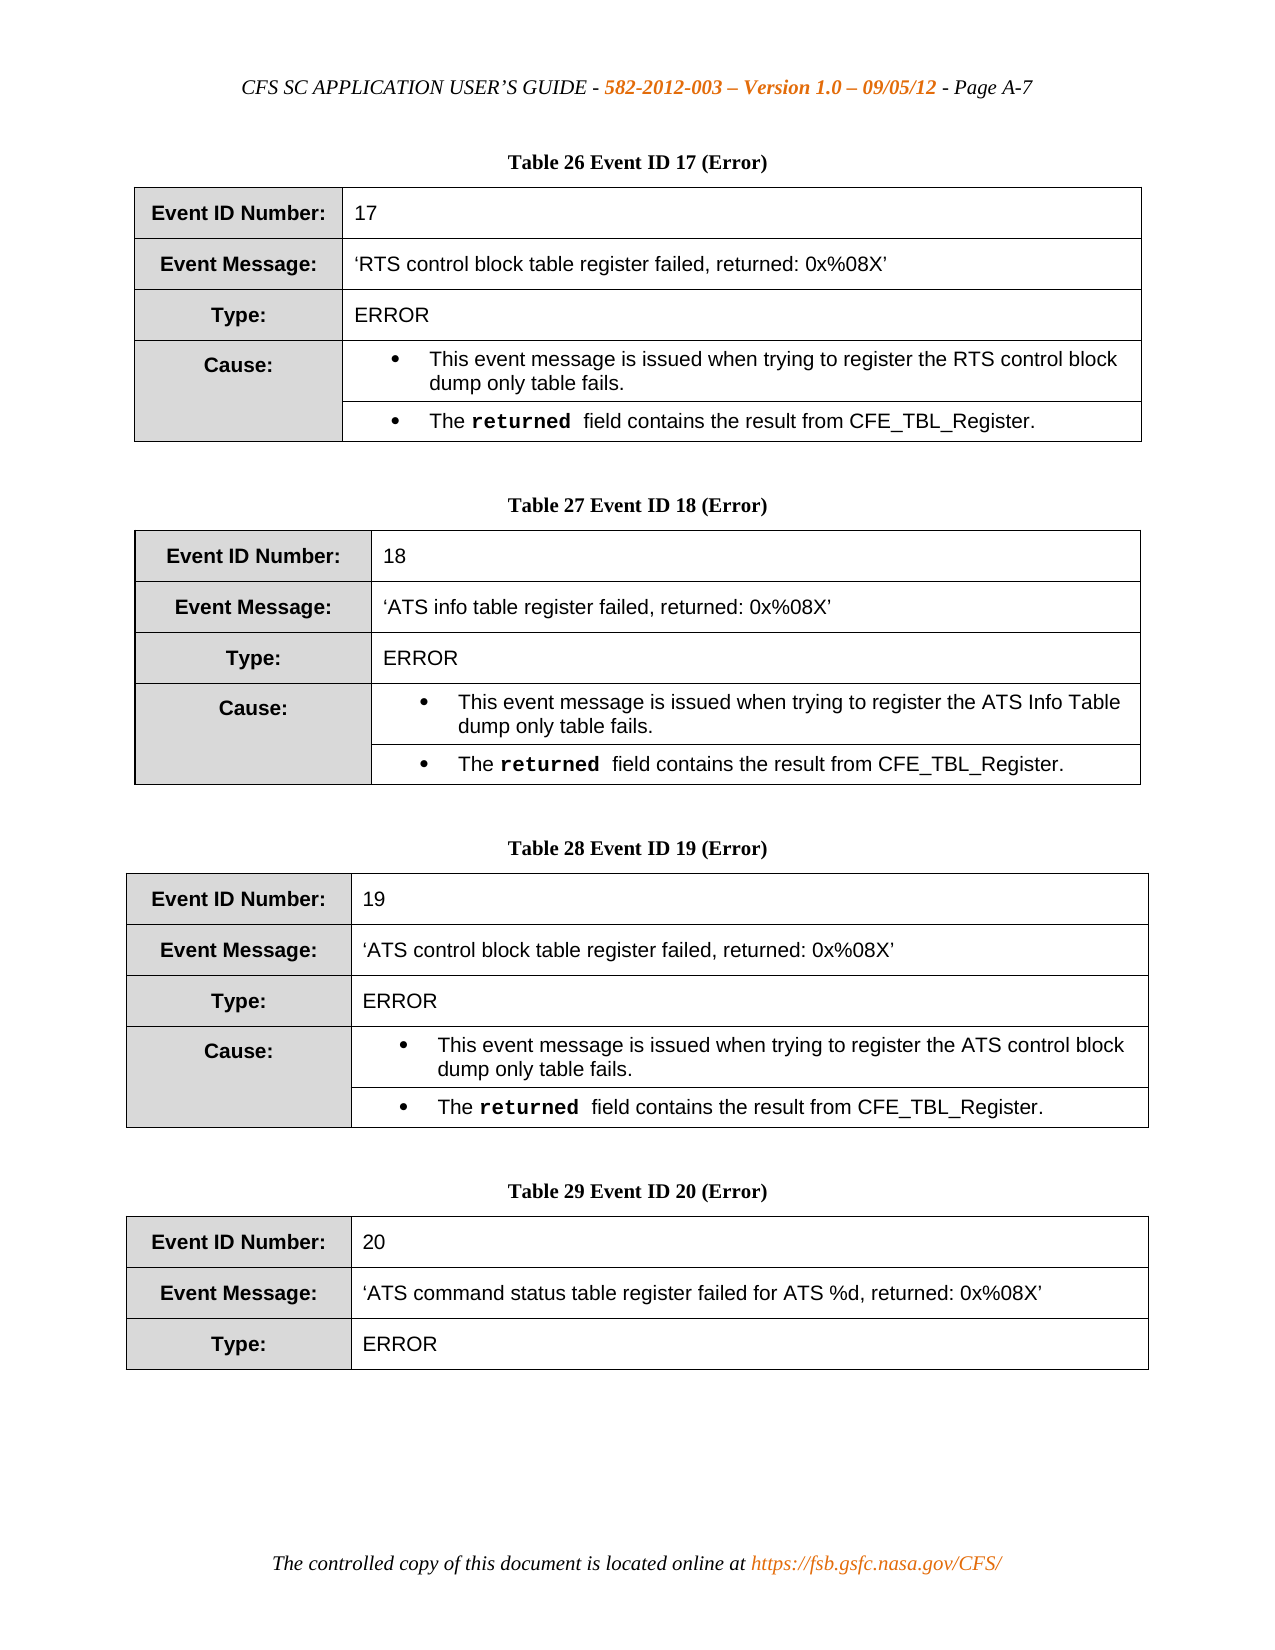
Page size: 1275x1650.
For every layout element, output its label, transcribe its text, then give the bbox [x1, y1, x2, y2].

table_cell The returned field contains the result from CFE_TBL_Register. [343, 402, 1141, 441]
table_header Event ID Number: [127, 874, 351, 924]
table_cell Type: [127, 1319, 351, 1369]
table_cell This event message is issued when trying to register the ATS Info Table dump only table fails. [372, 684, 1140, 744]
table_header 20 [352, 1217, 1148, 1267]
text Table 29 Event ID 20 (Error) [187, 1179, 1087, 1203]
table_header 18 [372, 531, 1140, 581]
table_cell ERROR [372, 633, 1140, 683]
table_header Event ID Number: [135, 188, 342, 238]
table_cell This event message is issued when trying to register the ATS control block dump only table fails. [352, 1027, 1148, 1087]
text Table 28 Event ID 19 (Error) [187, 836, 1087, 860]
table_cell ERROR [343, 290, 1141, 340]
text Table 26 Event ID 17 (Error) [187, 150, 1087, 174]
table_header Event ID Number: [136, 531, 371, 581]
table_cell Event Message: [127, 925, 351, 975]
table_cell Type: [136, 633, 371, 683]
table_cell ‘ATS info table register failed, returned: 0x%08X’ [372, 582, 1140, 632]
table_cell The returned field contains the result from CFE_TBL_Register. [372, 745, 1140, 784]
table_header 19 [352, 874, 1148, 924]
table_header 17 [343, 188, 1141, 238]
table_cell Cause: [136, 684, 371, 784]
table_cell Cause: [127, 1027, 351, 1127]
table_header Event ID Number: [127, 1217, 351, 1267]
table_cell ERROR [352, 1319, 1148, 1369]
table_cell ‘ATS command status table register failed for ATS %d, returned: 0x%08X’ [352, 1268, 1148, 1318]
table_cell The returned field contains the result from CFE_TBL_Register. [352, 1088, 1148, 1127]
table_cell ‘ATS control block table register failed, returned: 0x%08X’ [352, 925, 1148, 975]
table_cell Event Message: [135, 239, 342, 289]
text Table 27 Event ID 18 (Error) [187, 493, 1087, 517]
table_cell Type: [135, 290, 342, 340]
table_cell ‘RTS control block table register failed, returned: 0x%08X’ [343, 239, 1141, 289]
table_cell Type: [127, 976, 351, 1026]
table_cell ERROR [352, 976, 1148, 1026]
table_cell Cause: [135, 341, 342, 441]
table_cell Event Message: [127, 1268, 351, 1318]
table_cell Event Message: [136, 582, 371, 632]
table_cell This event message is issued when trying to register the RTS control block dump only table fails. [343, 341, 1141, 401]
